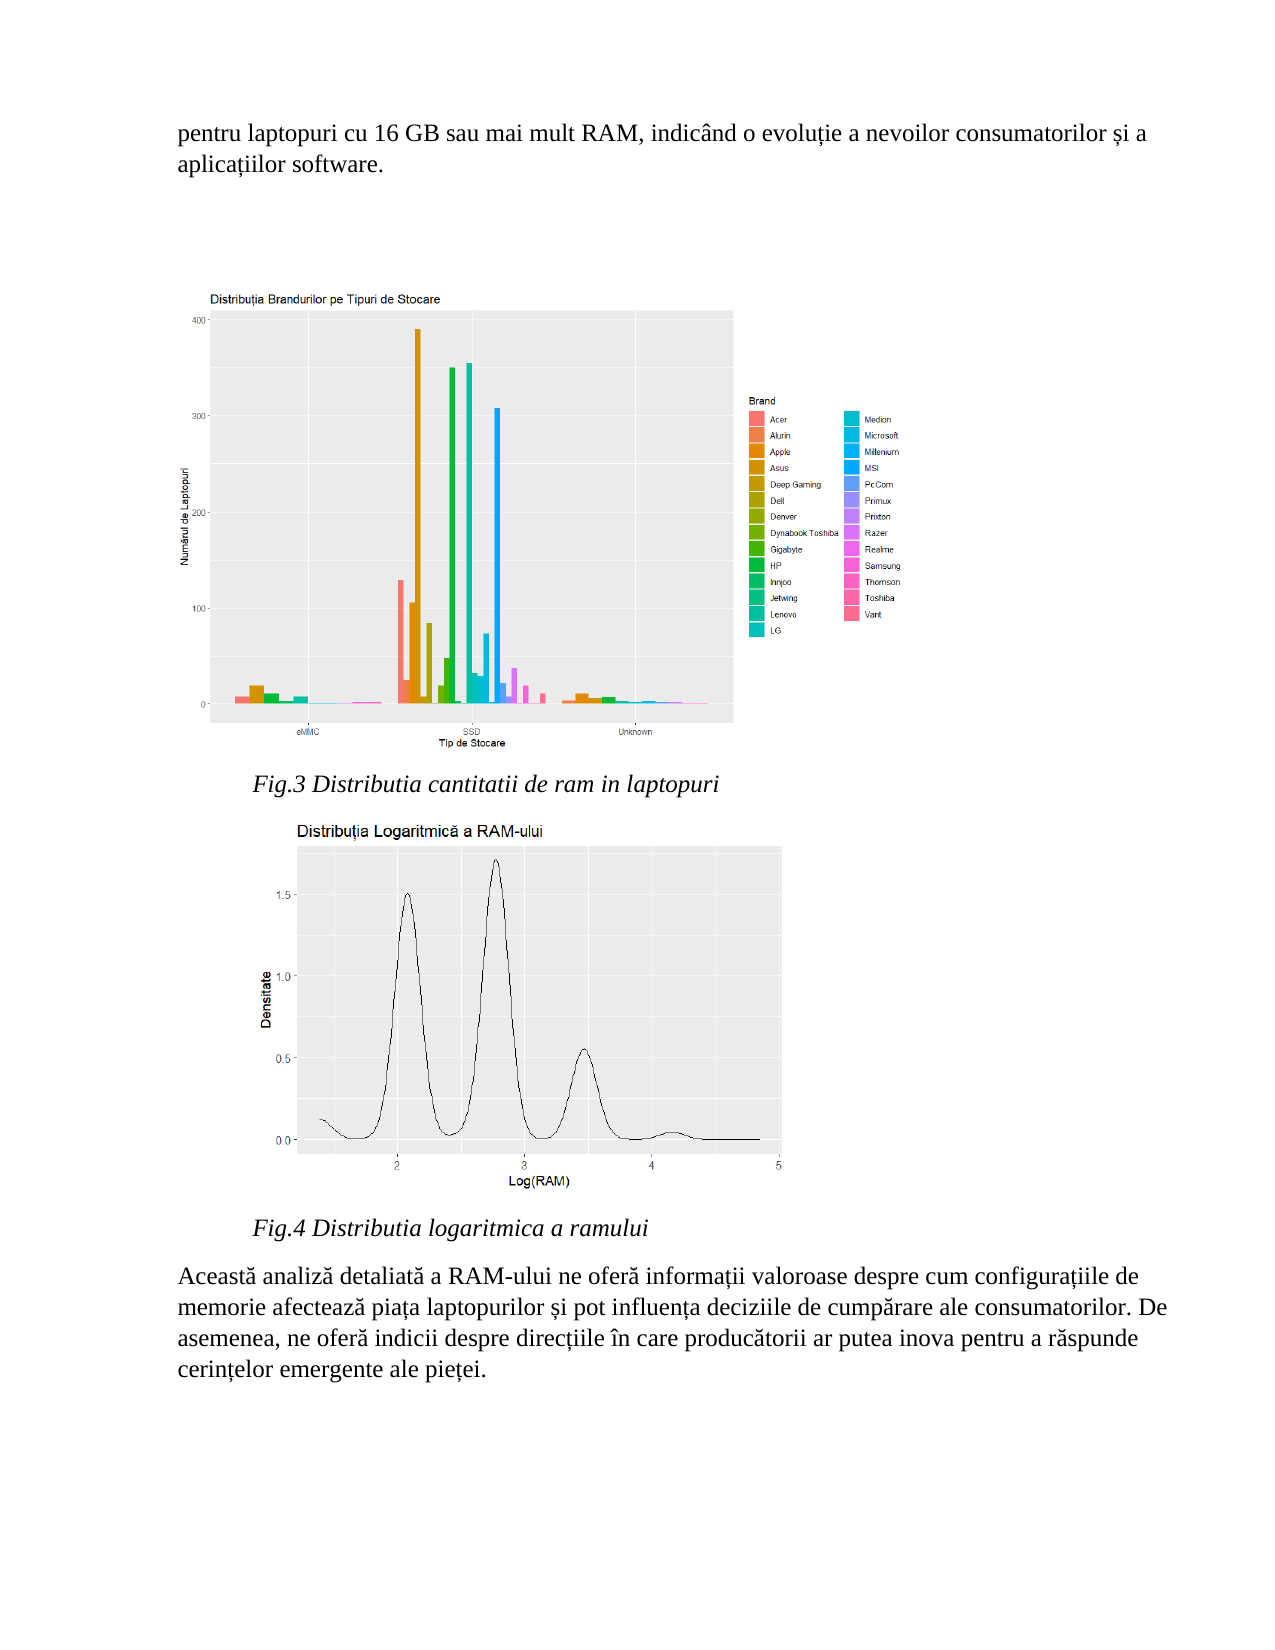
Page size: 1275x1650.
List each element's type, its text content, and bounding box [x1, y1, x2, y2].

picture [252, 816, 789, 1195]
text Această analiză detaliată a RAM-ului ne oferă informații valoroase despre cum configurațiile de memorie afectează piața laptopurilor și pot influența deciziile de cumpărare ale consumatorilor. De asemenea, ne oferă indicii despre direcțiile în care producătorii ar putea inova pentru a răspunde cerințelor emergente ale pieței. [177, 1261, 1186, 1383]
text Fig.4 Distributia logaritmica a ramului [177, 1213, 1186, 1242]
picture [177, 292, 902, 748]
text Fig.3 Distributia cantitatii de ram in laptopuri [177, 769, 1186, 798]
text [177, 118, 1186, 178]
